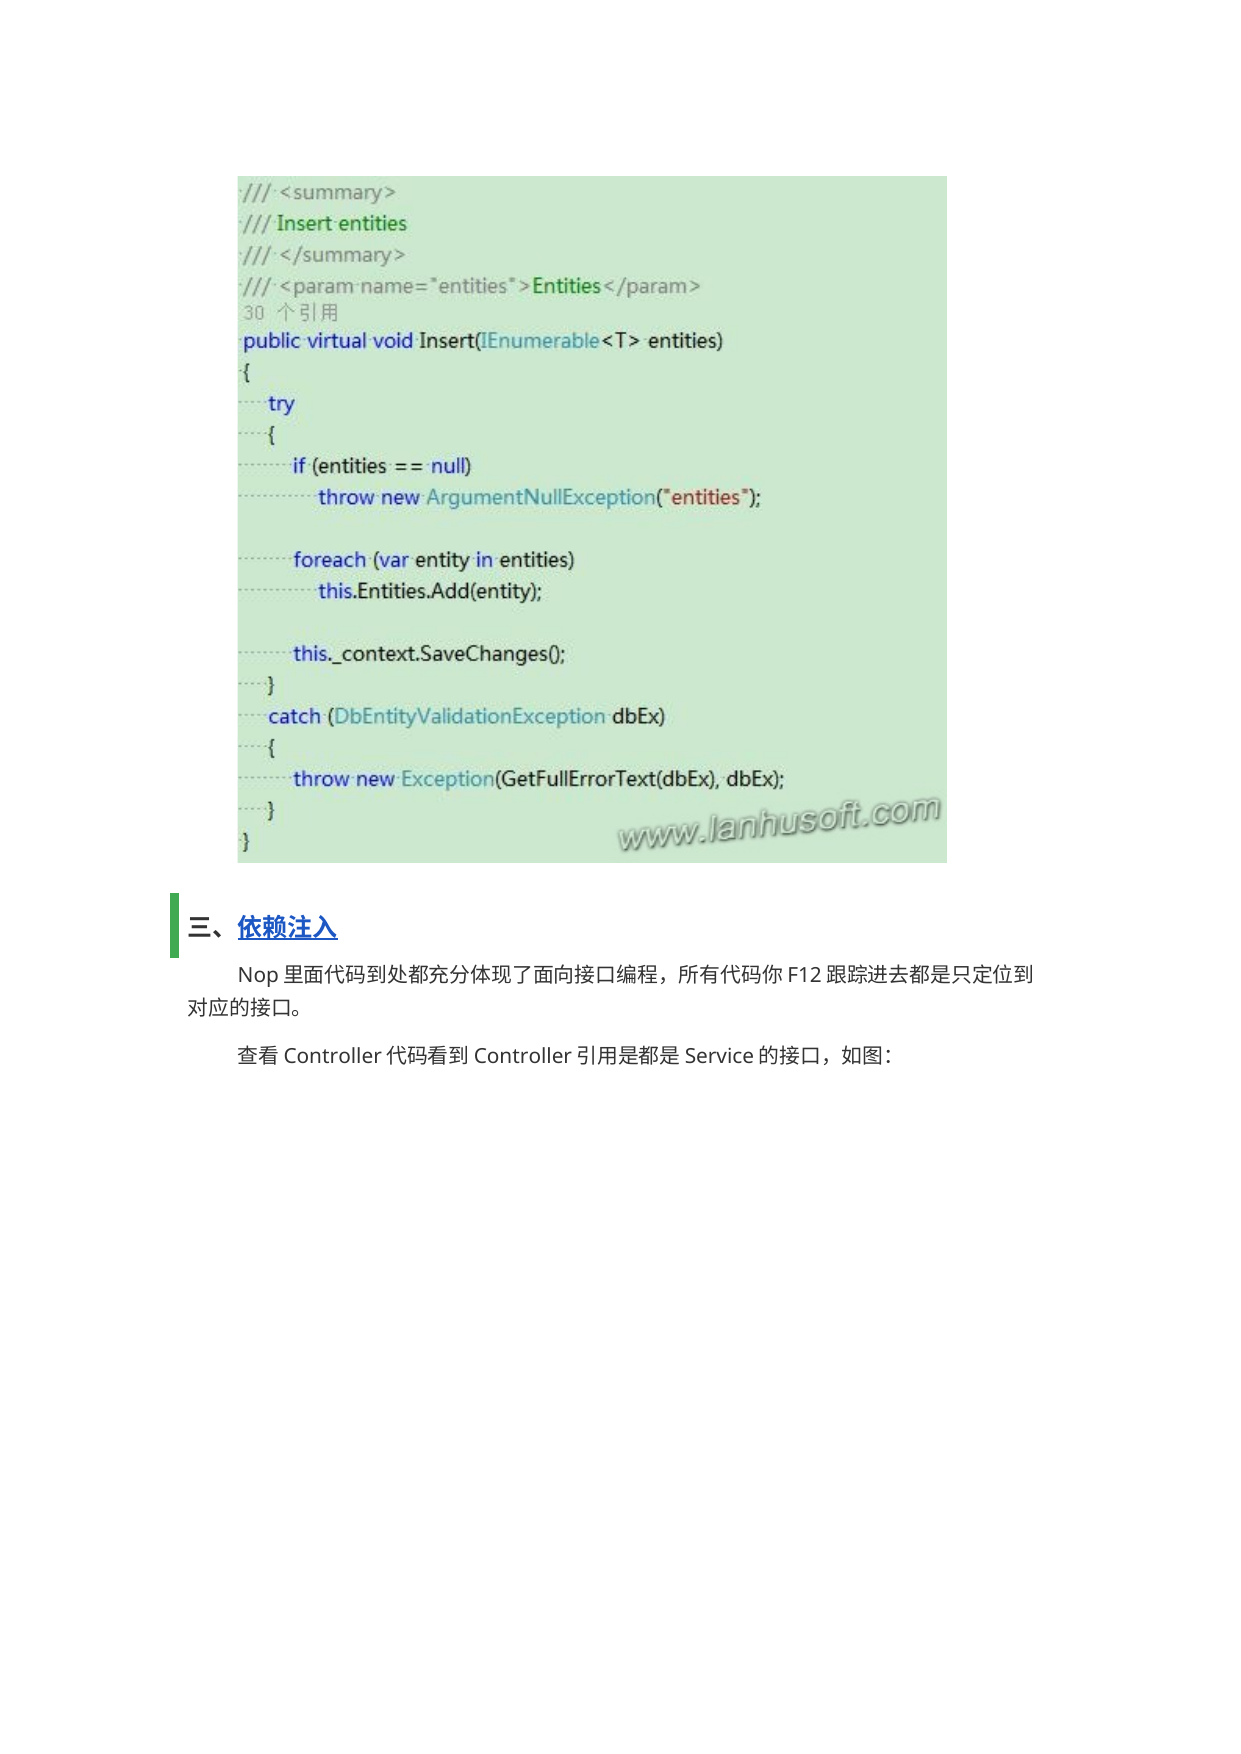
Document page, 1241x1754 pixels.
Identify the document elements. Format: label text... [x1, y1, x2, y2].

text 查看Controller代码看到Controller引用是都是Service的接口，如图： [187, 1038, 1053, 1071]
text Nop里面代码到处都充分体现了面向接口编程，所有代码你F12跟踪进去都是只定位到对应的接口。 [187, 958, 1053, 1023]
subtitle 三、依赖注入 [179, 893, 1053, 958]
picture [237, 176, 947, 863]
